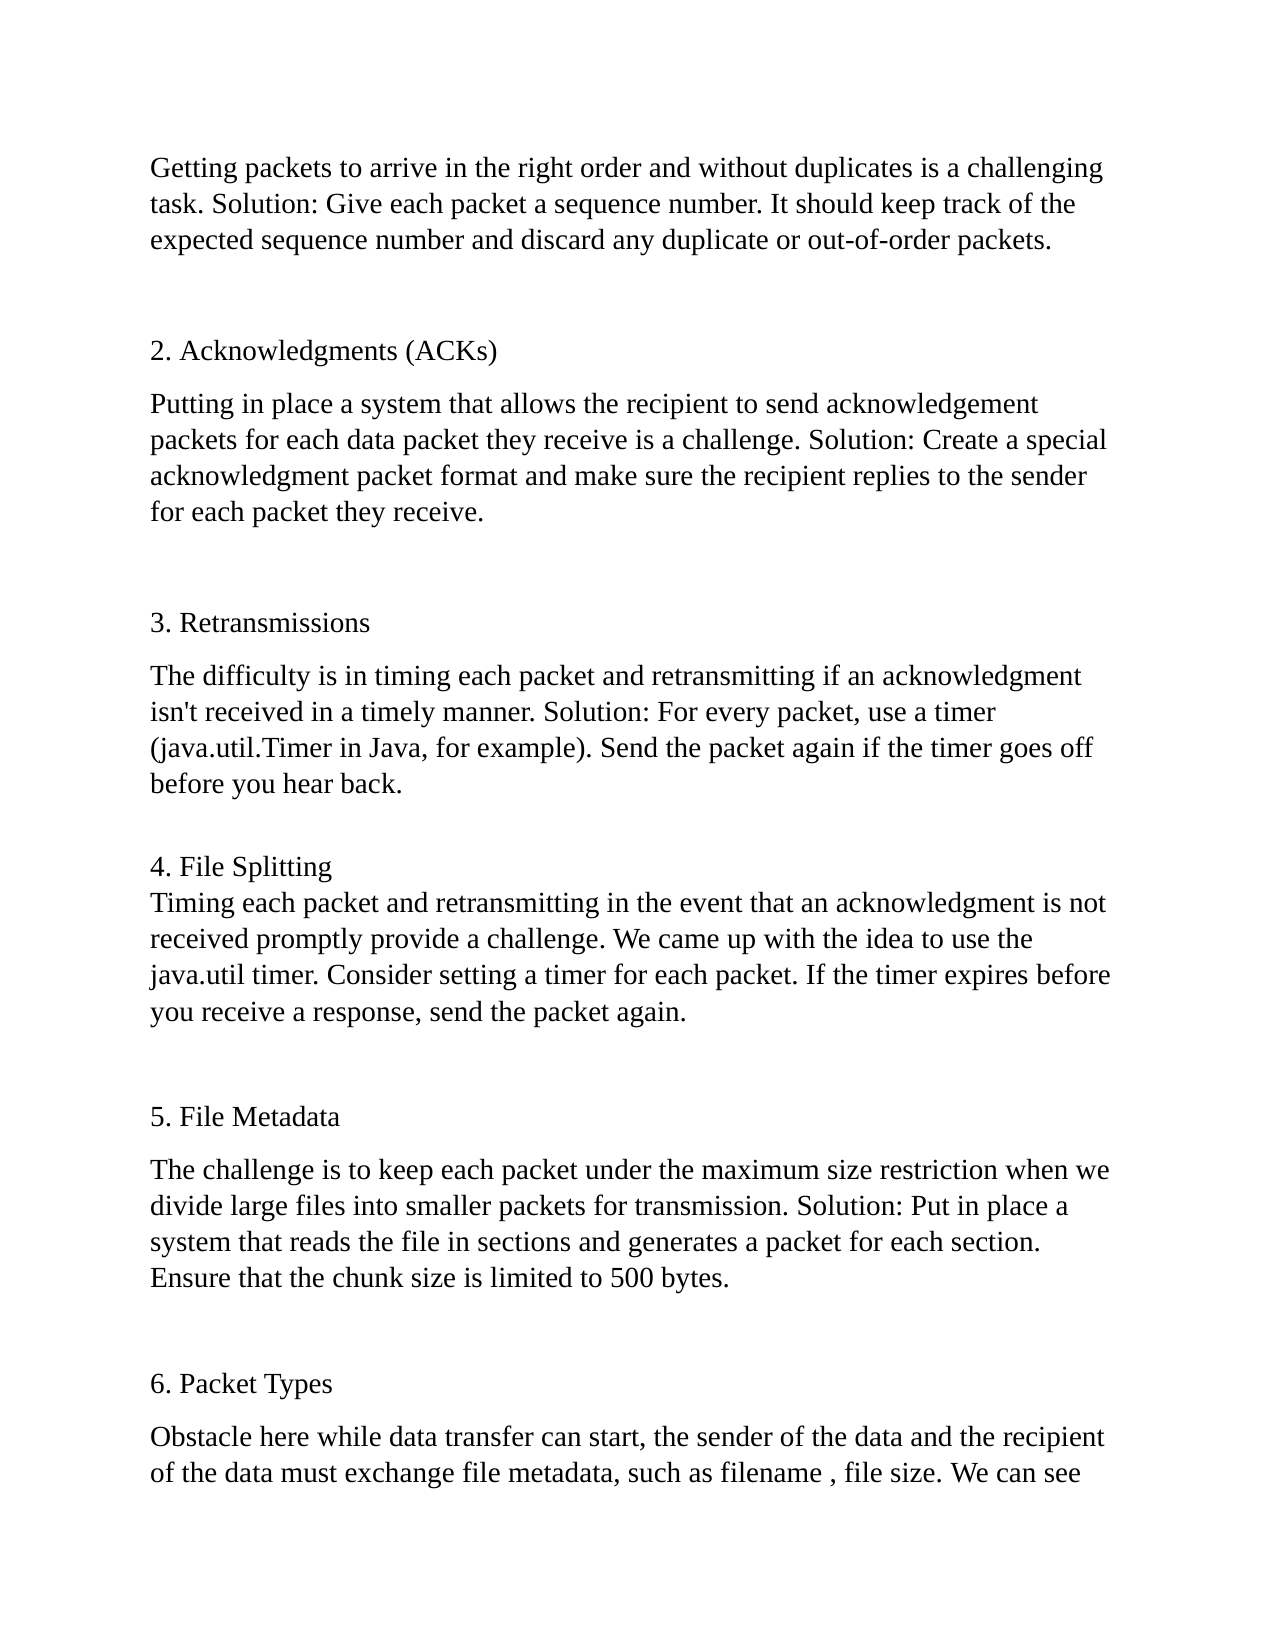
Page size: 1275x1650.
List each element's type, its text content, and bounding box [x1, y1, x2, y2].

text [150, 1419, 1125, 1489]
text Putting in place a system that allows the recipient to send acknowledgement packets for each data packet they receive is a challenge. Solution: Create a special acknowledgment packet format and make sure the recipient replies to the sender for each packet they receive. [150, 386, 1125, 528]
text The difficulty is in timing each packet and retransmitting if an acknowledgment isn't received in a timely manner. Solution: For every packet, use a timer (java.util.Timer in Java, for example). Send the packet again if the timer goes off before you hear back. [150, 658, 1125, 830]
text 6. Packet Types [150, 1366, 1125, 1400]
text 4. File Splitting Timing each packet and retransmitting in the event that an acknowledgment is not received promptly provide a challenge. We came up with the idea to use the java.util timer. Consider setting a timer for each packet. If the timer expires before you receive a response, send the packet again. [150, 849, 1125, 1027]
text 5. File Metadata [150, 1099, 1125, 1133]
text 3. Retransmissions [150, 605, 1125, 639]
text 2. Acknowledgments (ACKs) [150, 333, 1125, 367]
text The challenge is to keep each packet under the maximum size restriction when we divide large files into smaller packets for transmission. Solution: Put in place a system that reads the file in sections and generates a packet for each section. Ensure that the chunk size is limited to 500 bytes. [150, 1152, 1125, 1294]
text Getting packets to arrive in the right order and without duplicates is a challenging task. Solution: Give each packet a sequence number. It should keep track of the expected sequence number and discard any duplicate or out-of-order packets. [150, 150, 1125, 256]
